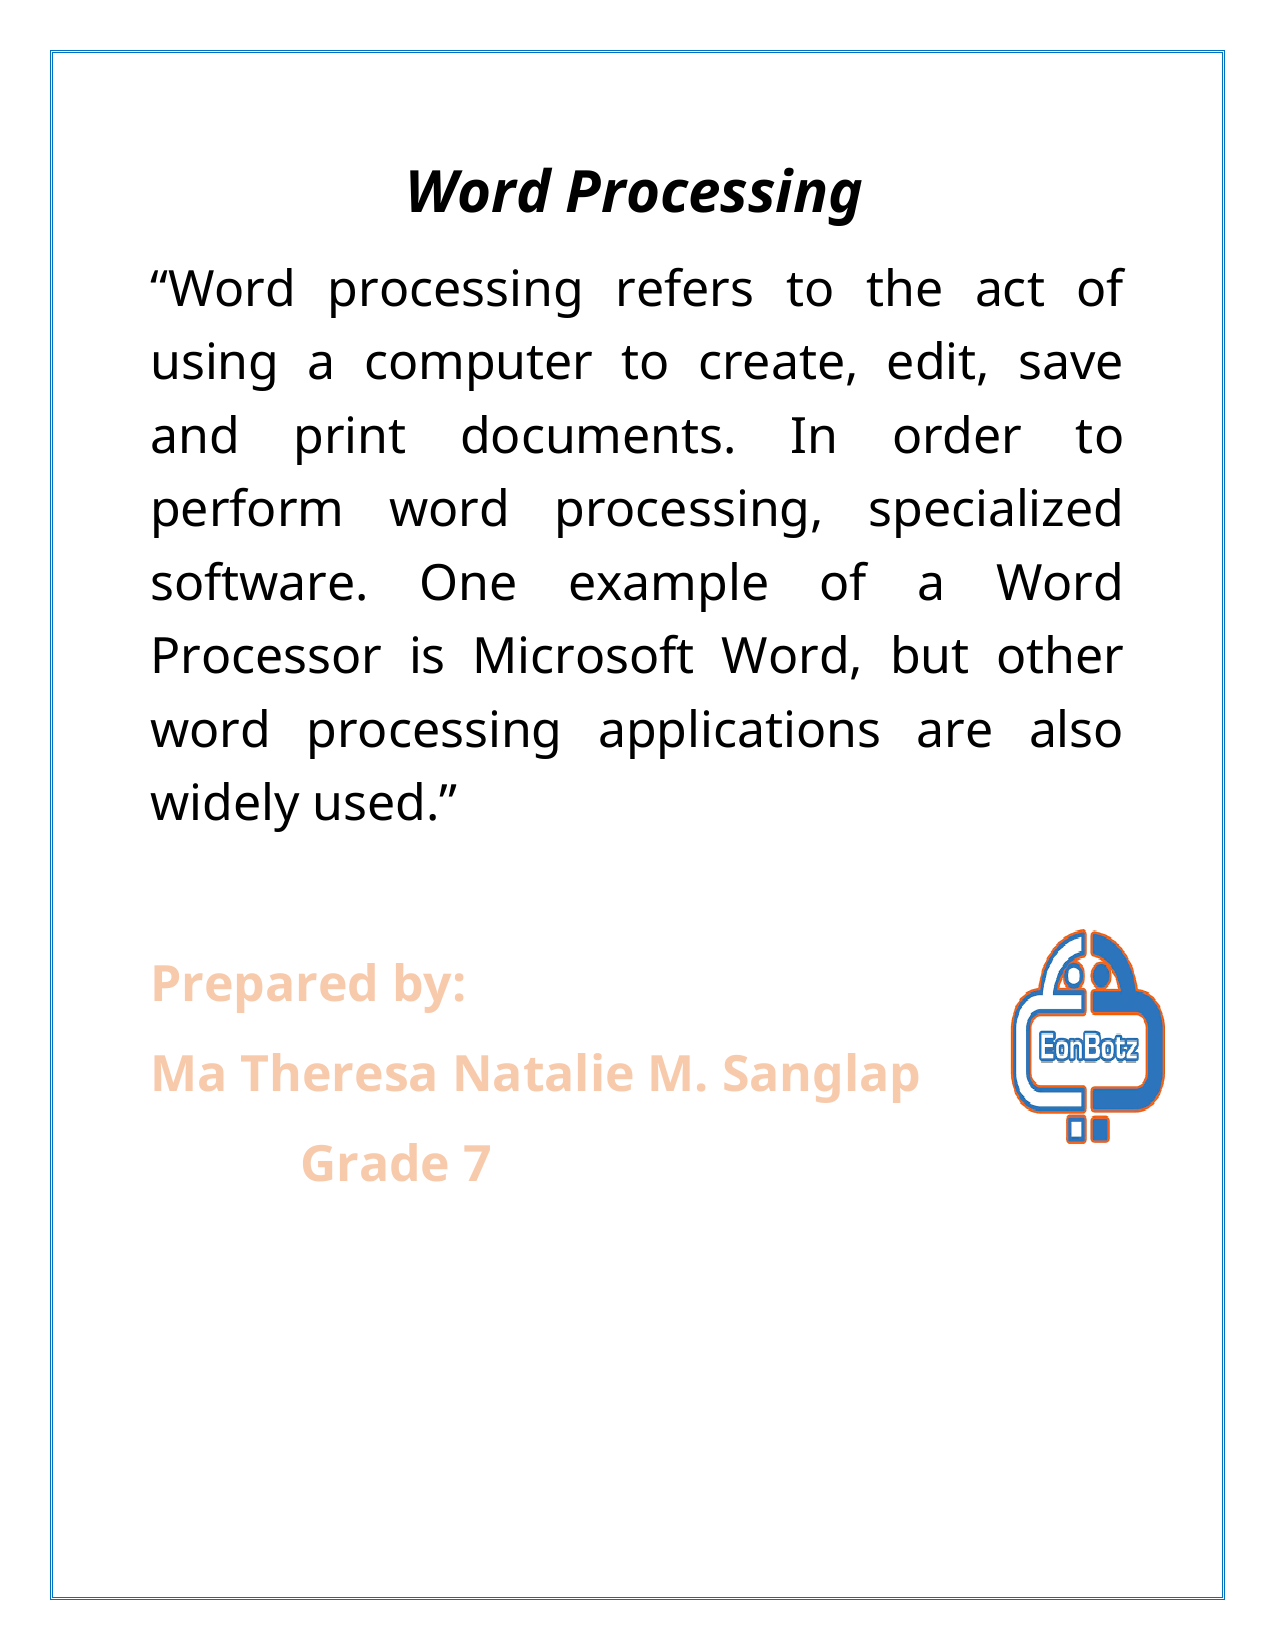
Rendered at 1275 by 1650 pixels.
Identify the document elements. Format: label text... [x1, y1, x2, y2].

text Prepared by: [150, 948, 993, 1016]
picture [993, 904, 1187, 1166]
text Grade 7 [150, 1128, 1125, 1196]
text Ma Theresa Natalie M. Sanglap [150, 1038, 993, 1106]
text Word Processing [150, 150, 1125, 229]
text “Word processing refers to the act of using a computer to create, edit, save and print documents. In order to perform word processing, specialized software. One example of a Word Processor is Microsoft Word, but other word processing applications are also widely used.” [150, 252, 1125, 835]
